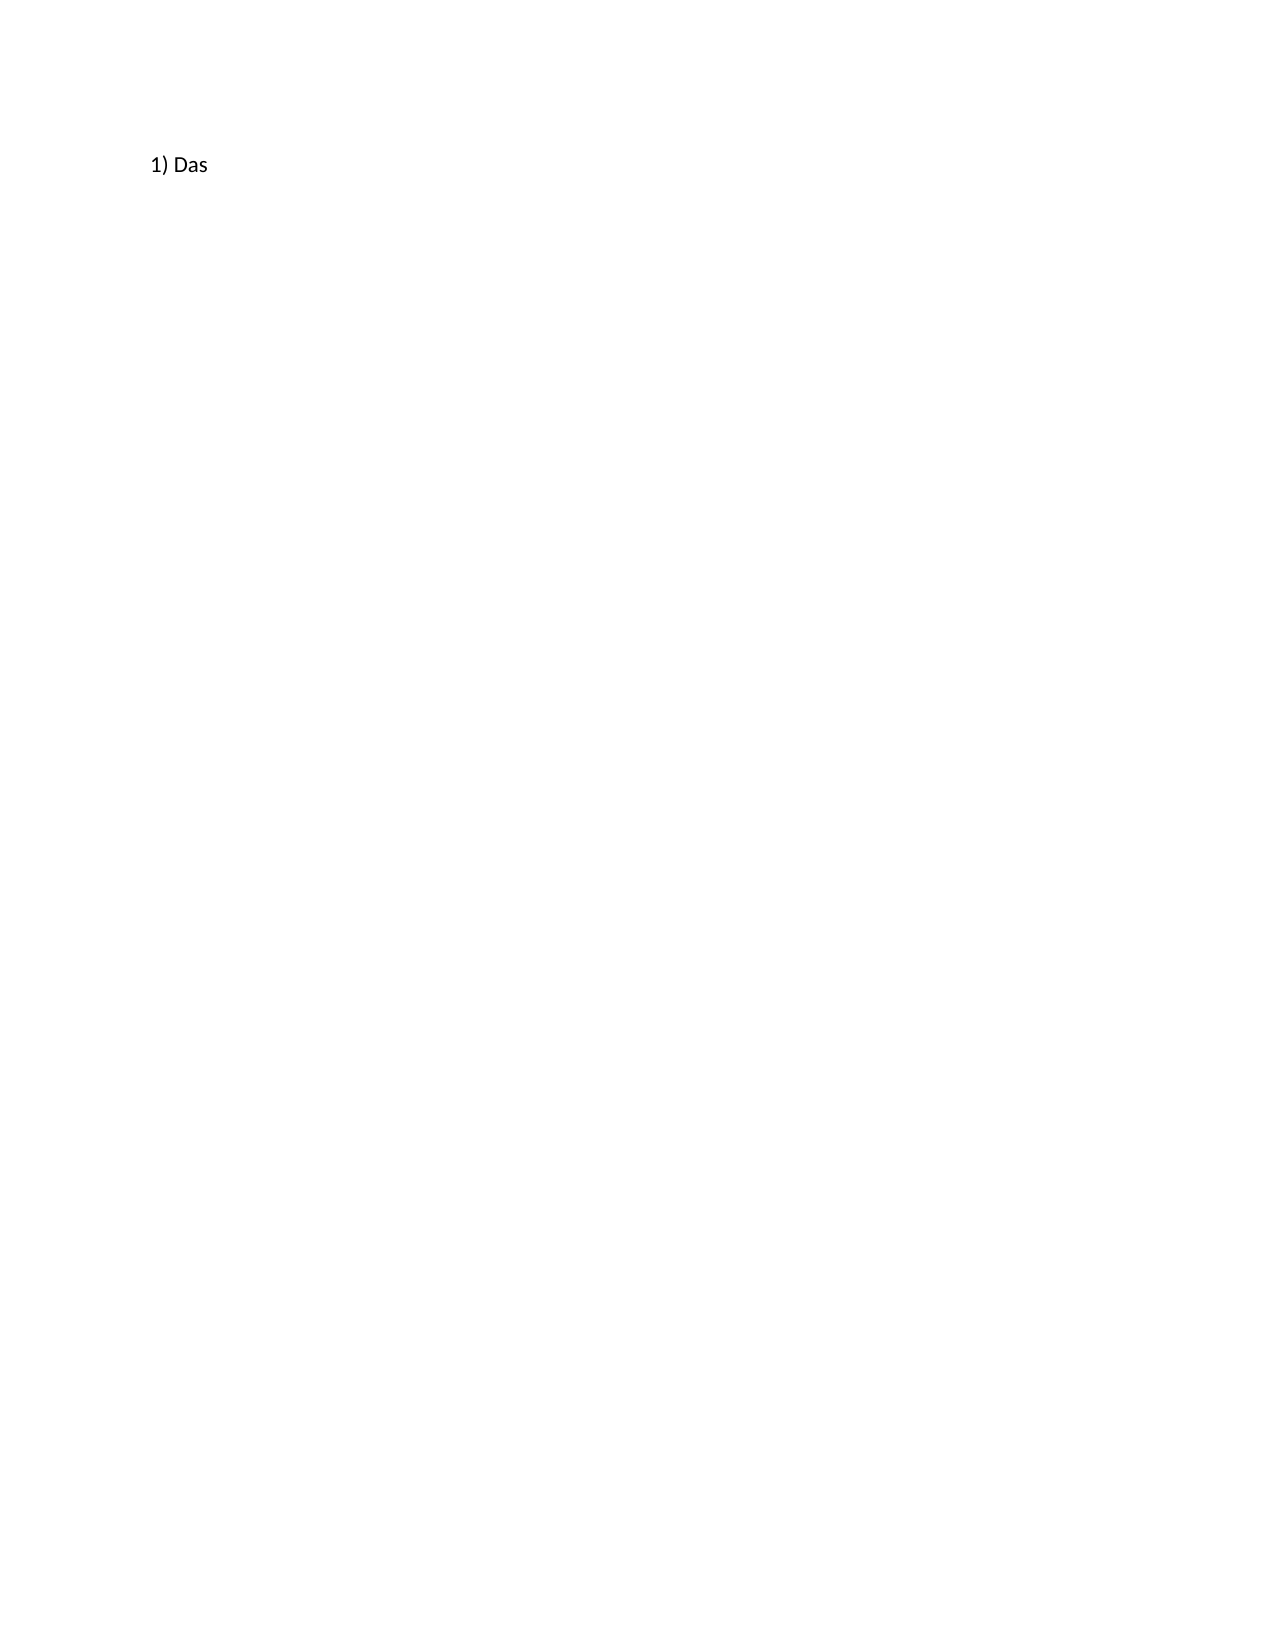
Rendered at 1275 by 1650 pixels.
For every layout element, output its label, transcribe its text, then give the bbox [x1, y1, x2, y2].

text 1) Das [150, 150, 1125, 178]
